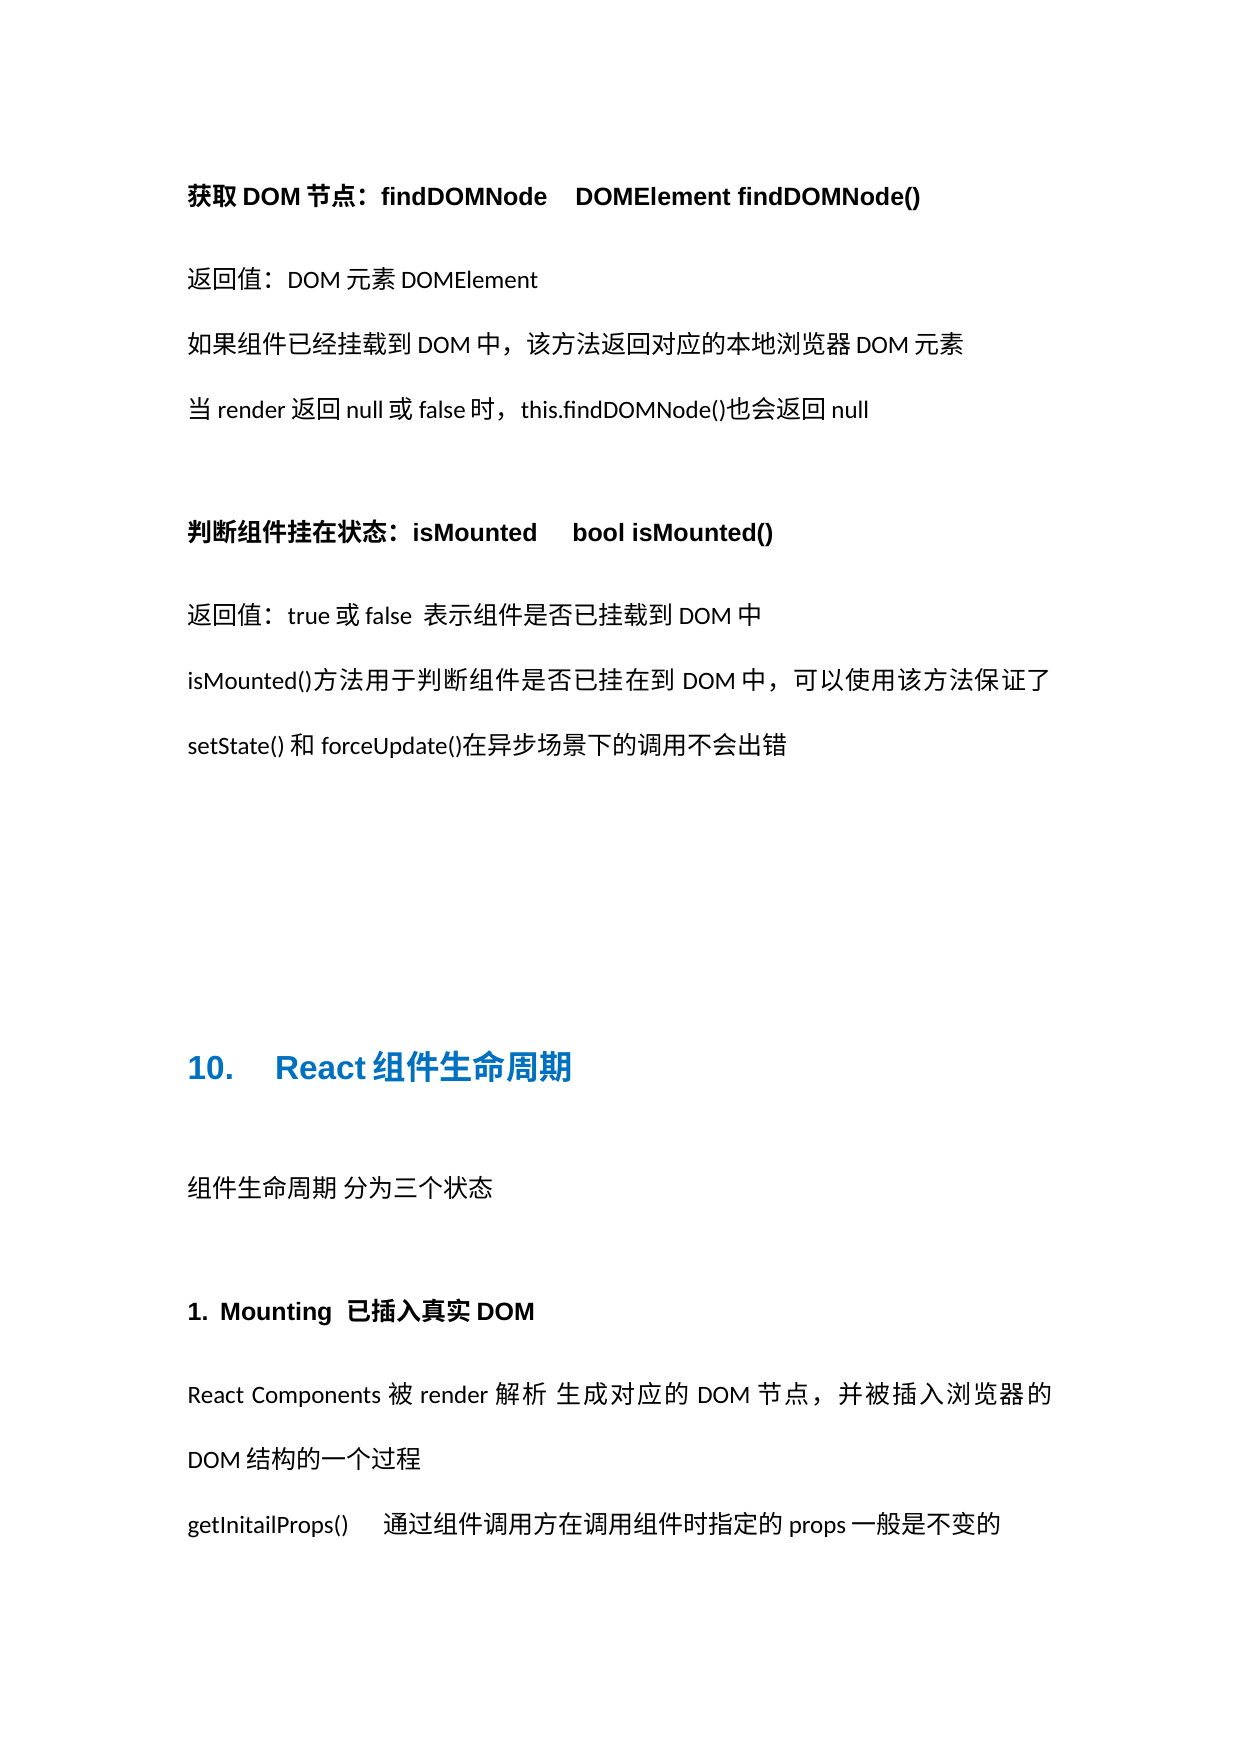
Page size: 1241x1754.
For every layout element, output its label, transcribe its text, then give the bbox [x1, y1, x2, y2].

text getInitailProps() 通过组件调用方在调用组件时指定的 props一般是不变的 [187, 1490, 1053, 1555]
subtitle React组件生命周期 [187, 1033, 1053, 1098]
text 返回值：true或false 表示组件是否已挂载到DOM中 [187, 581, 1053, 646]
text 如果组件已经挂载到DOM中，该方法返回对应的本地浏览器DOM元素 [187, 310, 1053, 375]
text 返回值：DOM元素DOMElement [187, 245, 1053, 310]
subtitle 获取DOM节点：findDOMNode DOMElement findDOMNode() [187, 162, 1053, 227]
list 组件生命周期 分为三个状态 [187, 1154, 1053, 1219]
text 当render返回null或false时，this.findDOMNode()也会返回null [187, 375, 1053, 440]
subtitle Mounting 已插入真实DOM [187, 1277, 1053, 1342]
subtitle 判断组件挂在状态：isMounted bool isMounted() [187, 498, 1053, 563]
text isMounted()方法用于判断组件是否已挂在到DOM中，可以使用该方法保证了setState() 和 forceUpdate()在异步场景下的调用不会出错 [187, 646, 1053, 776]
text React Components被render解析 生成对应的DOM节点，并被插入浏览器的DOM结构的一个过程 [187, 1360, 1053, 1490]
